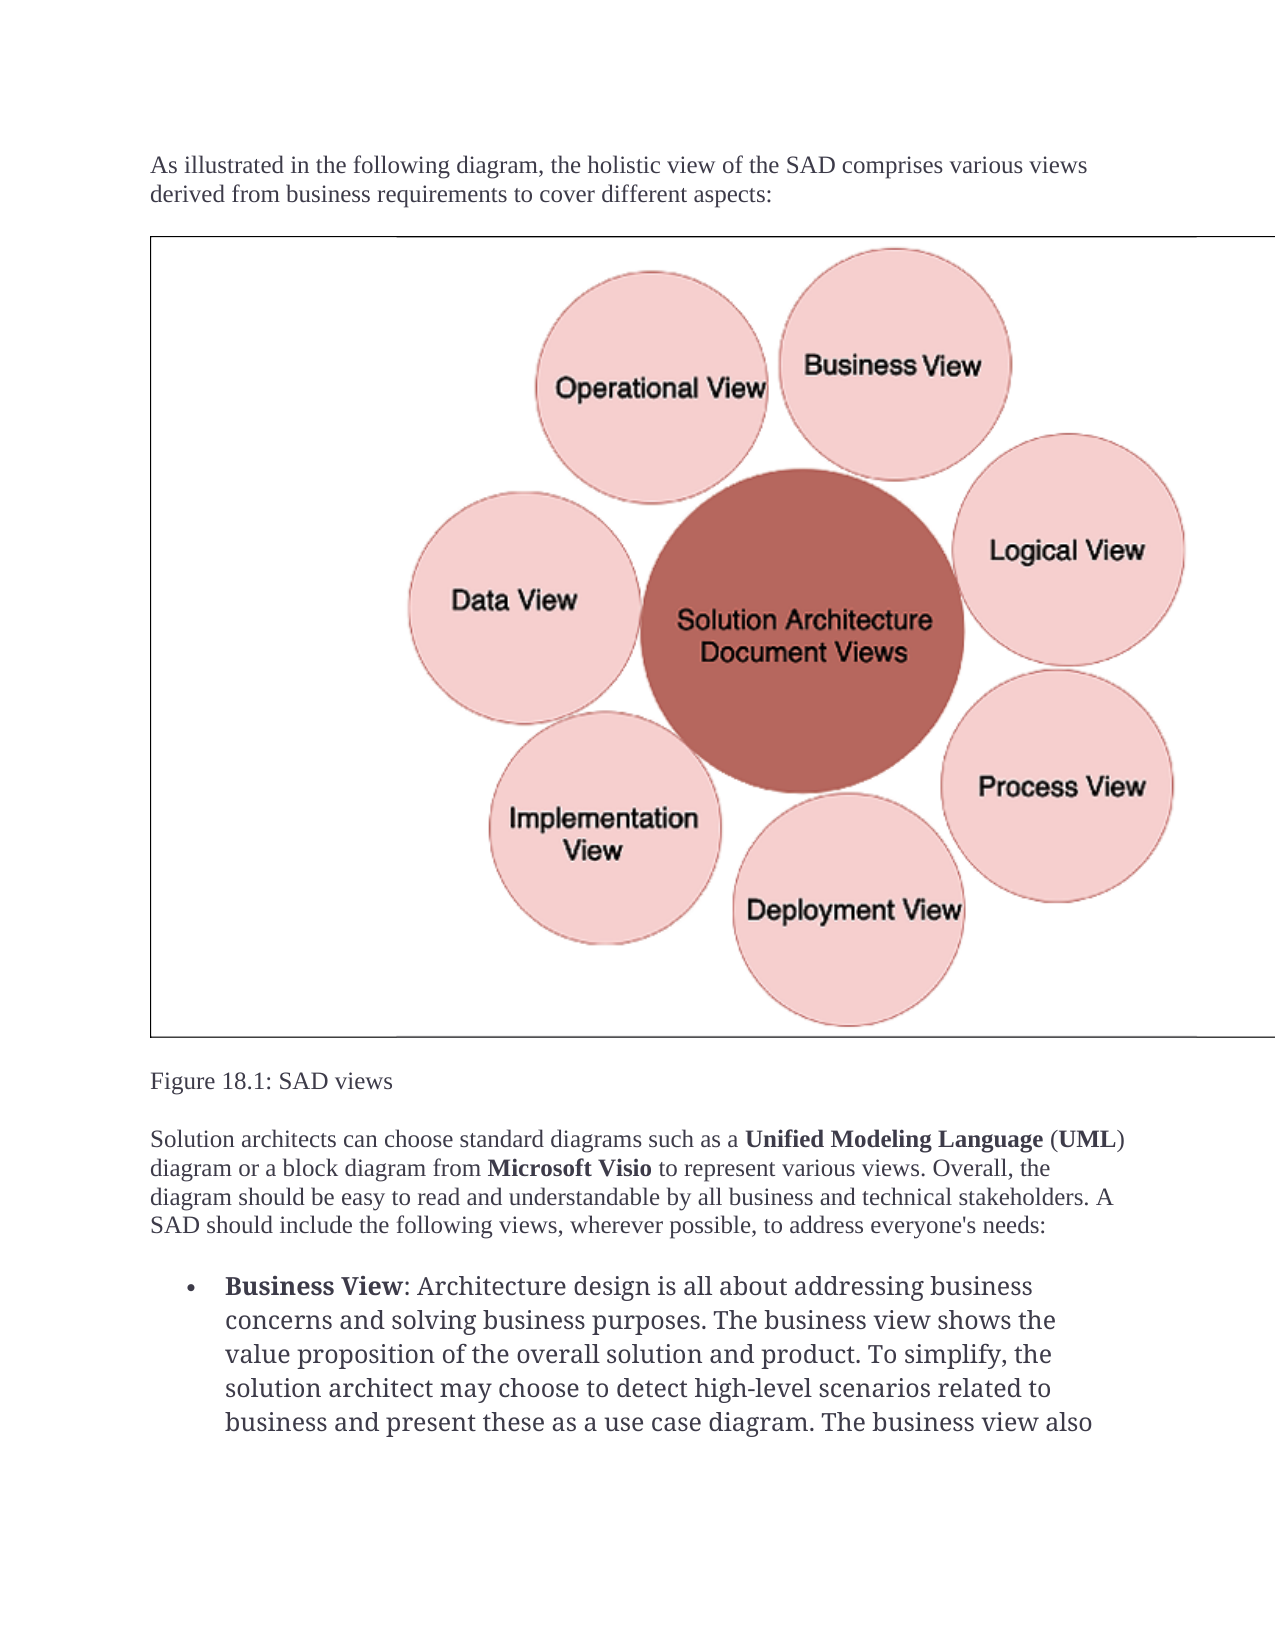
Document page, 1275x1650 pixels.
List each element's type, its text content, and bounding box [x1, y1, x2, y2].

picture [150, 236, 1275, 1038]
text Solution architects can choose standard diagrams such as a Unified Modeling Language (UML) diagram or a block diagram from Microsoft Visio to represent various views. Overall, the diagram should be easy to read and understandable by all business and technical stakeholders. A SAD should include the following views, wherever possible, to address everyone's needs: [150, 1124, 1125, 1239]
text Figure 18.1: SAD views [150, 1066, 1125, 1095]
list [187, 1268, 1125, 1439]
text As illustrated in the following diagram, the holistic view of the SAD comprises various views derived from business requirements to cover different aspects: [150, 150, 1125, 207]
